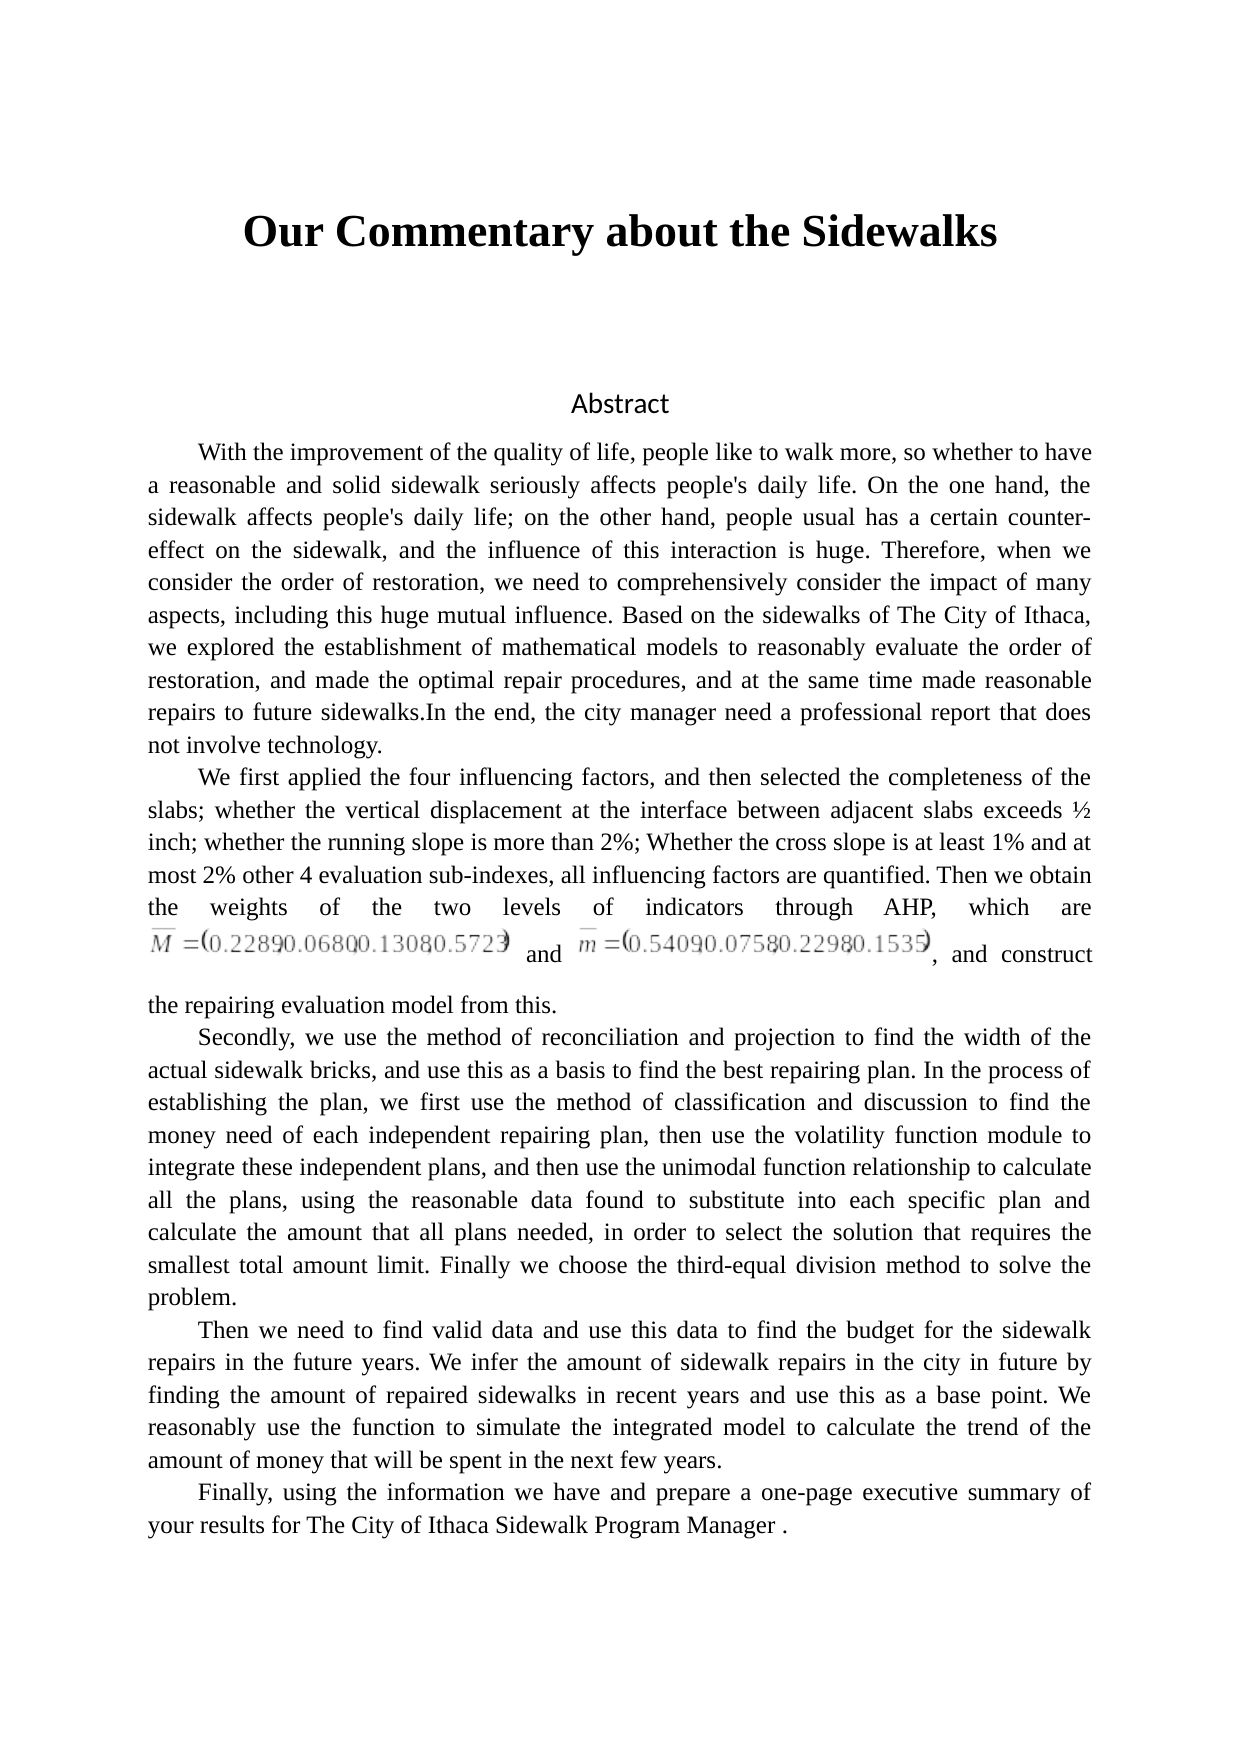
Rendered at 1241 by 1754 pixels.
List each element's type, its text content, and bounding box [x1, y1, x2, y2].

text Then we need to find valid data and use this data to find the budget for the sidewalk repairs in the future years. We infer the amount of sidewalk repairs in the city in future by finding the amount of repaired sidewalks in recent years and use this as a base point. We reasonably use the function to simulate the integrated model to calculate the trend of the amount of money that will be spent in the next few years. [148, 1313, 1093, 1476]
text Abstract [148, 371, 1093, 436]
text We first applied the four influencing factors, and then selected the completeness of the slabs; whether the vertical displacement at the interface between adjacent slabs exceeds ½ inch; whether the running slope is more than 2%; Whether the cross slope is at least 1% and at most 2% other 4 evaluation sub-indexes, all influencing factors are quantified. Then we obtain the weights of the two levels of indicators through AHP, which are and , and construct the repairing evaluation model from this. [148, 761, 1093, 1021]
text Secondly, we use the method of reconciliation and projection to find the width of the actual sidewalk bricks, and use this as a basis to find the best repairing plan. In the process of establishing the plan, we first use the method of classification and discussion to find the money need of each independent repairing plan, then use the volatility function module to integrate these independent plans, and then use the unimodal function relationship to calculate all the plans, using the reasonable data found to substitute into each specific plan and calculate the amount that all plans needed, in order to select the solution that requires the smallest total amount limit. Finally we choose the third-equal division method to solve the problem. [148, 1021, 1093, 1313]
text With the improvement of the quality of life, people like to walk more, so whether to have a reasonable and solid sidewalk seriously affects people's daily life. On the one hand, the sidewalk affects people's daily life; on the other hand, people usual has a certain counter-effect on the sidewalk, and the influence of this interaction is huge. Therefore, when we consider the order of restoration, we need to comprehensively consider the impact of many aspects, including this huge mutual influence. Based on the sidewalks of The City of Ithaca, we explored the establishment of mathematical models to reasonably evaluate the order of restoration, and made the optimal repair procedures, and at the same time made reasonable repairs to future sidewalks.In the end, the city manager need a professional report that does not involve technology. [148, 436, 1093, 761]
subtitle Our Commentary about the Sidewalks [148, 197, 1093, 262]
text Finally, using the information we have and prepare a one-page executive summary of your results for The City of Ithaca Sidewalk Program Manager . [148, 1476, 1093, 1541]
